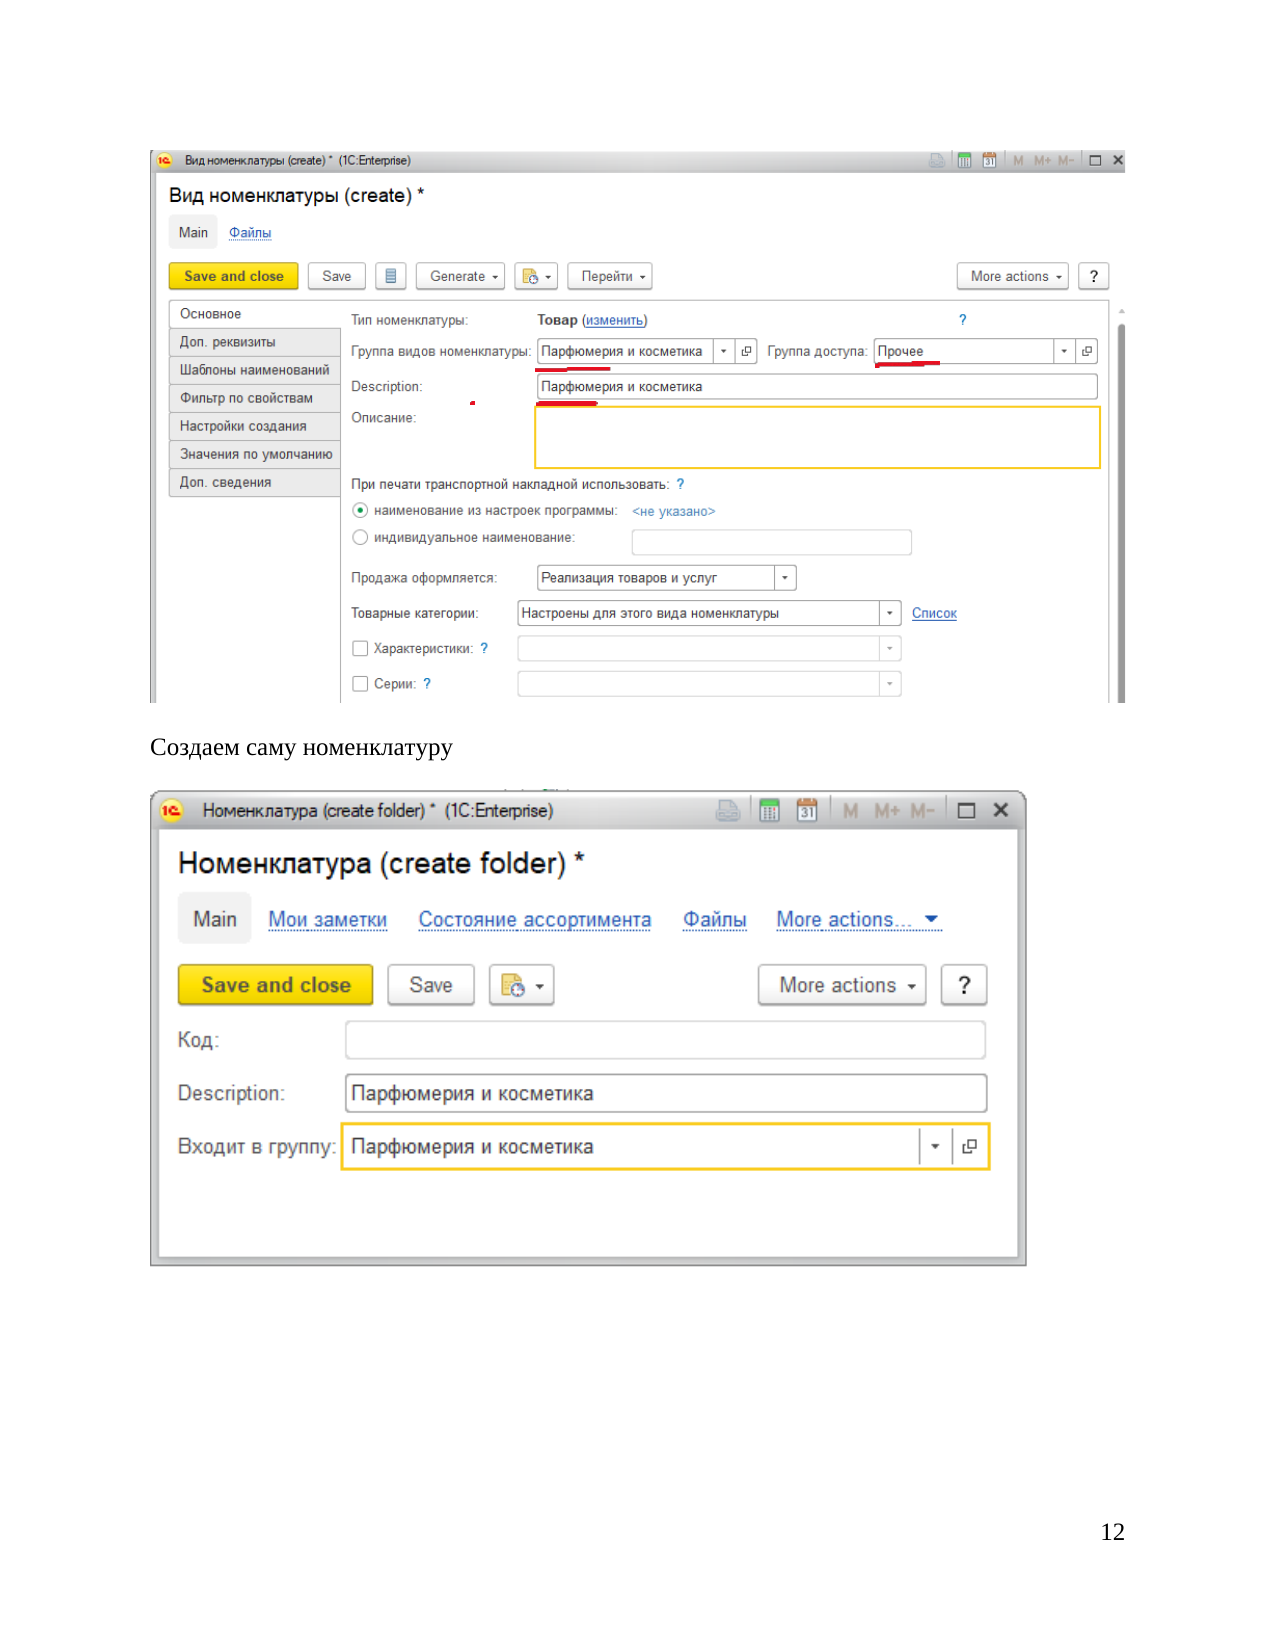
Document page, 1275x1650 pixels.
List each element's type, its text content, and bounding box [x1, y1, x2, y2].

picture [150, 150, 1125, 703]
picture [150, 789, 1027, 1268]
text Создаем саму номенклатуру [150, 732, 1125, 760]
